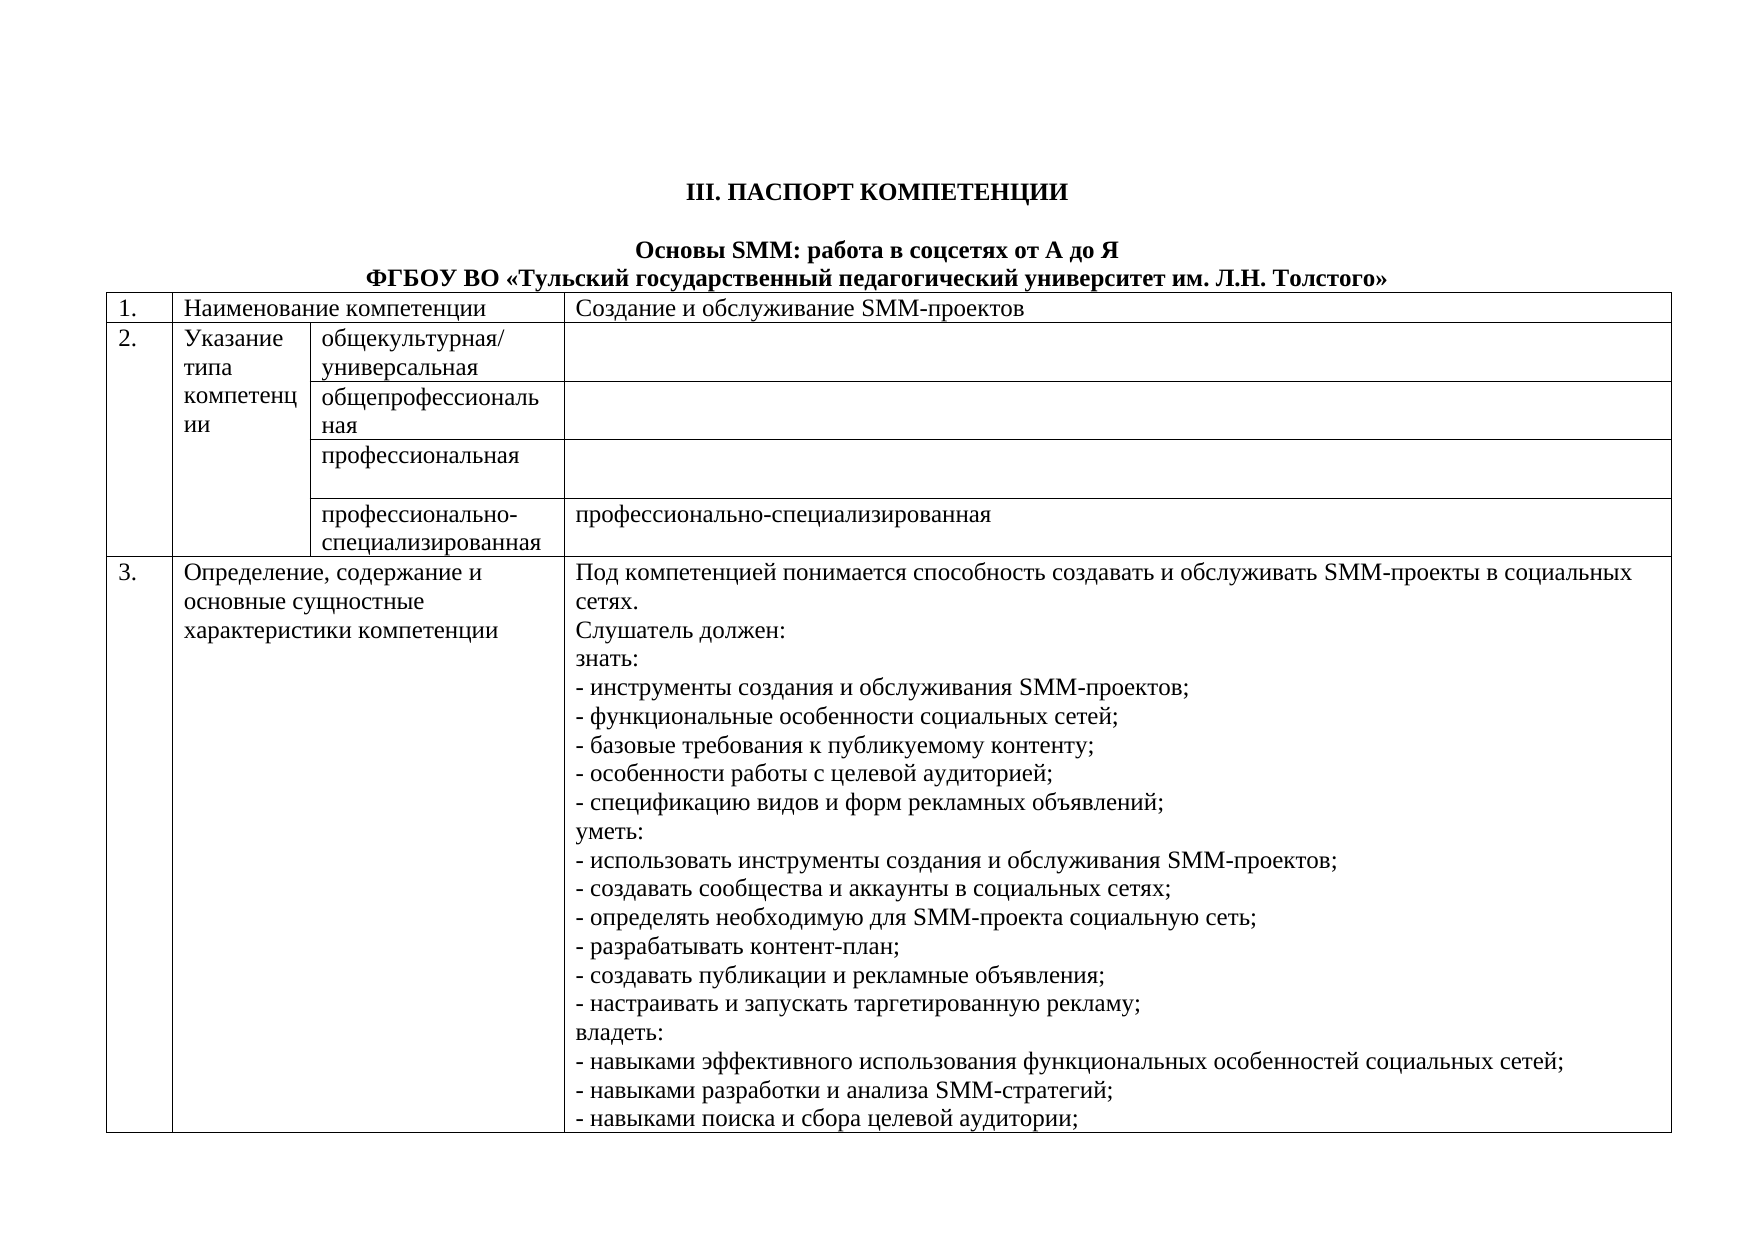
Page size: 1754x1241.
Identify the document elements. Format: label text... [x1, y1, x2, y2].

table_cell 3. [107, 557, 172, 1132]
table_cell профессионально-специализированная [565, 499, 1671, 556]
table_cell [565, 382, 1671, 439]
table_cell [565, 323, 1671, 381]
table_header Создание и обслуживание SMM-проектов [565, 293, 1671, 322]
table_cell профессиональная [311, 440, 564, 498]
table_cell Указание типа компетенции [173, 323, 310, 556]
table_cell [173, 557, 564, 1132]
table_header 1. [107, 293, 172, 322]
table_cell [565, 557, 1671, 1132]
table_cell профессионально-специализированная [311, 499, 564, 556]
table_cell бщепрофессиональная [311, 382, 564, 439]
table_cell общекультурная/ универсальная [311, 323, 564, 381]
table_cell [565, 440, 1671, 498]
table_header Наименование компетенции [173, 293, 564, 322]
text Основы SMM: работа в соцсетях от А до Я [118, 235, 1636, 263]
text III. ПАСПОРТ КОМПЕТЕНЦИИ [118, 177, 1636, 206]
text ФГБОУ ВО «Тульский государственный педагогический университет им. Л.Н. Толстого» [118, 263, 1636, 292]
table_cell 2. [107, 323, 172, 556]
